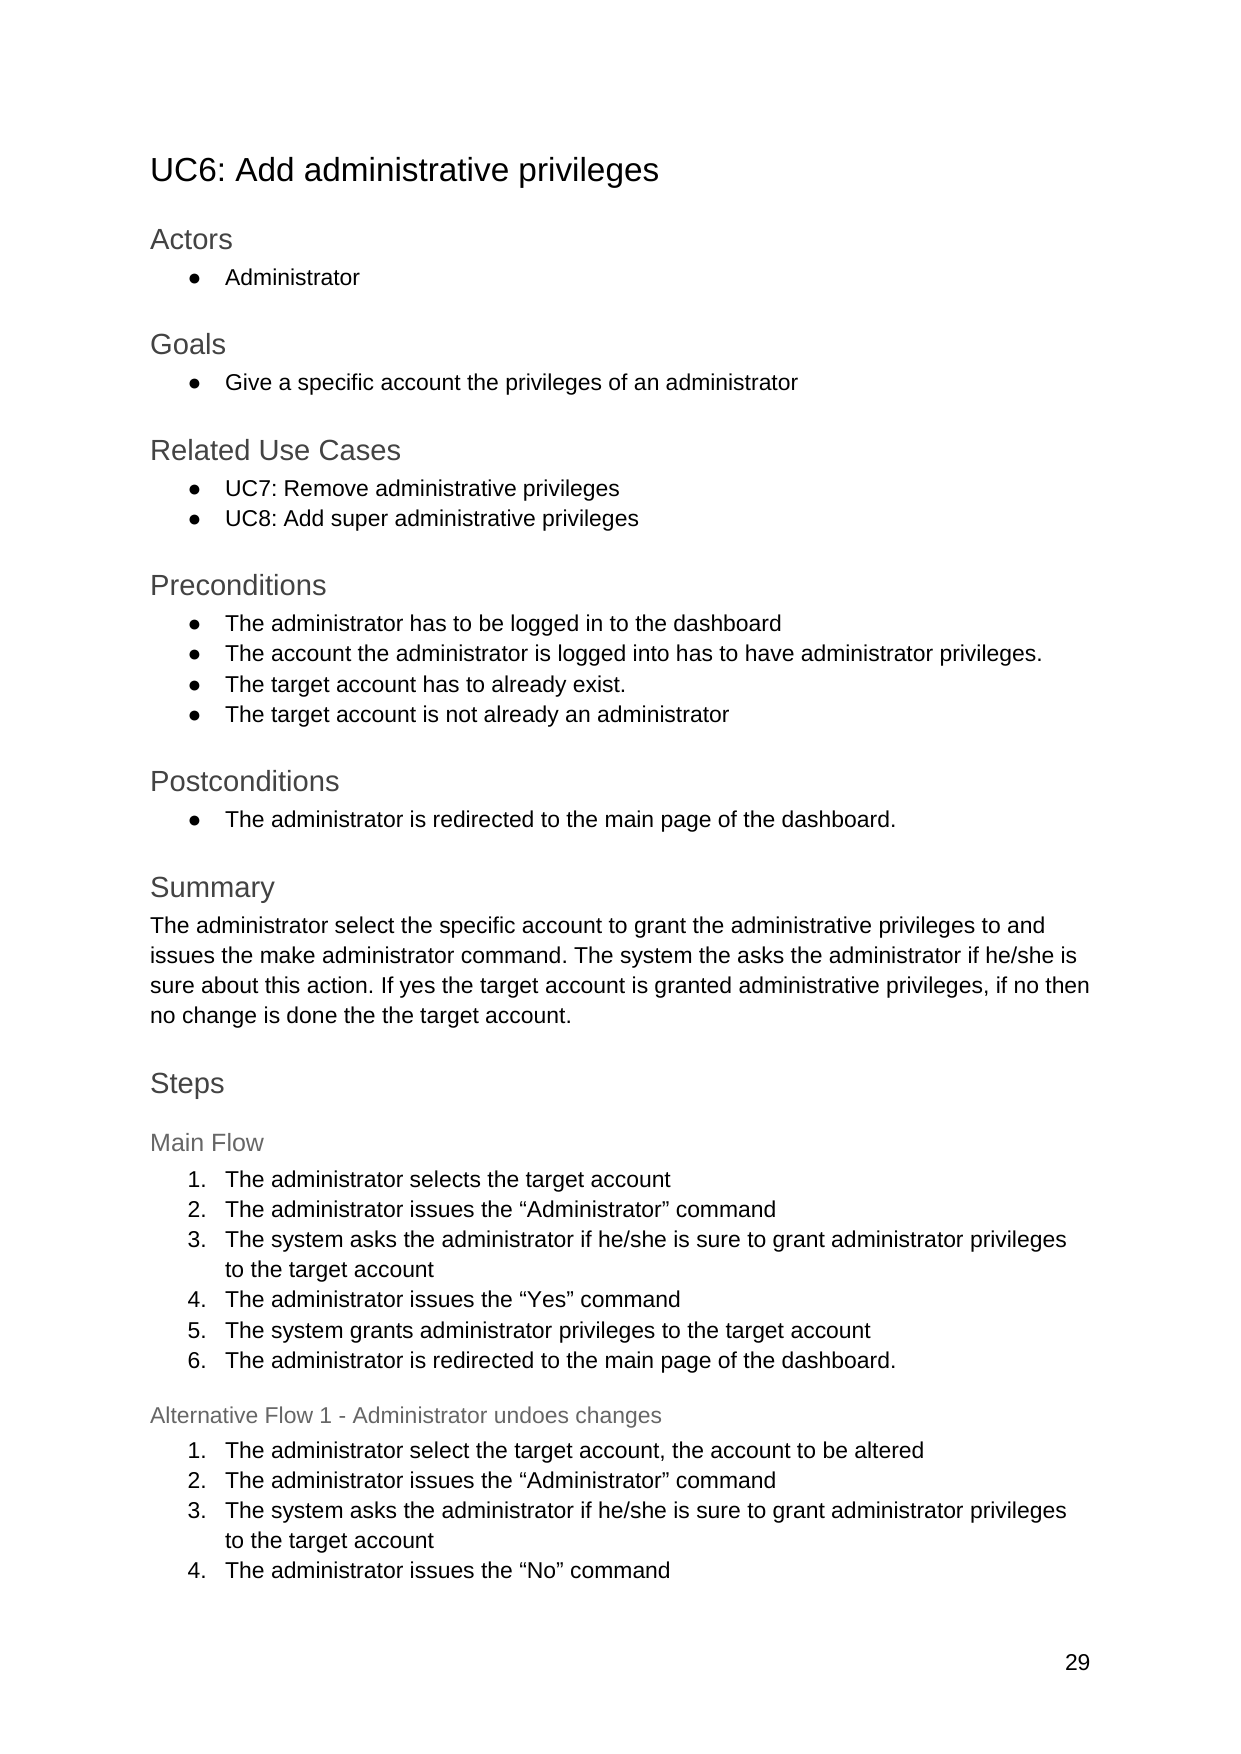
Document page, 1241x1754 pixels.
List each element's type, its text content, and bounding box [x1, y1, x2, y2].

list UC7: Remove administrative privileges [187, 474, 1090, 501]
subtitle Summary [150, 870, 1090, 903]
list The system asks the administrator if he/she is sure to grant administrator privileges to the target account [187, 1226, 1090, 1282]
subtitle Goals [150, 327, 1090, 361]
list The administrator is redirected to the main page of the dashboard. [187, 806, 1090, 832]
subtitle Related Use Cases [150, 433, 1090, 466]
subtitle Preconditions [150, 568, 1090, 602]
list Administrator [187, 264, 1090, 290]
list The administrator is redirected to the main page of the dashboard. [187, 1347, 1090, 1373]
list The administrator issues the “No” command [187, 1557, 1090, 1584]
list Give a specific account the privileges of an administrator [187, 369, 1090, 395]
list The administrator has to be logged in to the dashboard [187, 610, 1090, 636]
list The system asks the administrator if he/she is sure to grant administrator privileges to the target account [187, 1497, 1090, 1554]
list The administrator select the target account, the account to be altered [187, 1437, 1090, 1463]
list The administrator issues the “Administrator” command [187, 1467, 1090, 1493]
text The administrator select the specific account to grant the administrative privileges to and issues the make administrator command. The system the asks the administrator if he/she is sure about this action. If yes the target account is granted administrative privileges, if no then no change is done the the target account. [150, 912, 1090, 1028]
list The account the administrator is logged into has to have administrator privileges. [187, 640, 1090, 667]
list The administrator selects the target account [187, 1166, 1090, 1192]
subtitle Alternative Flow 1 - Administrator undoes changes [150, 1402, 1090, 1428]
list The administrator issues the “Administrator” command [187, 1196, 1090, 1222]
list The system grants administrator privileges to the target account [187, 1317, 1090, 1343]
subtitle UC6: Add administrative privileges [150, 150, 1090, 188]
subtitle Actors [150, 222, 1090, 255]
subtitle Steps [150, 1066, 1090, 1099]
list The administrator issues the “Yes” command [187, 1286, 1090, 1313]
subtitle Main Flow [150, 1128, 1090, 1157]
list The target account has to already exist. [187, 671, 1090, 697]
list The target account is not already an administrator [187, 701, 1090, 727]
list UC8: Add super administrative privileges [187, 505, 1090, 531]
subtitle Postconditions [150, 764, 1090, 798]
